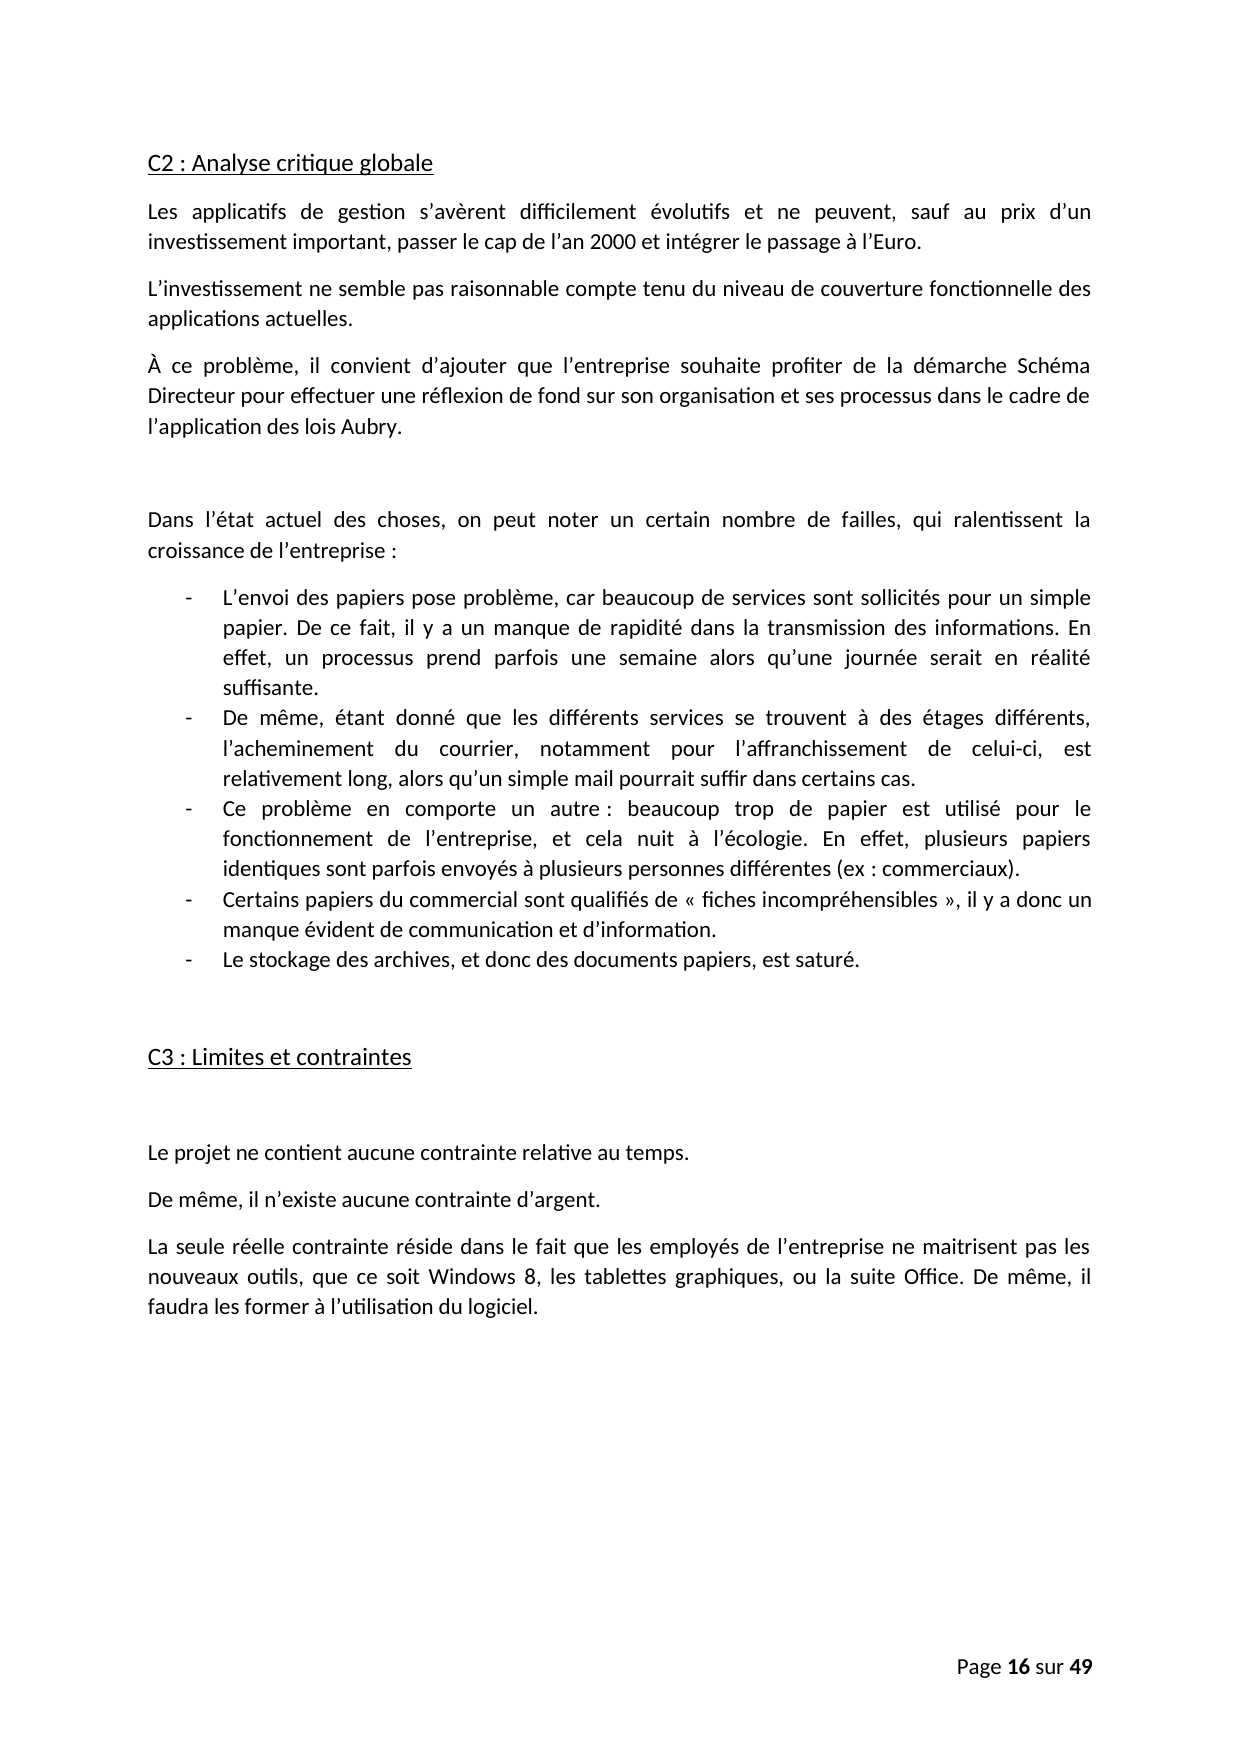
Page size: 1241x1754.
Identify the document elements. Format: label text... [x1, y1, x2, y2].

text C3 : Limites et contraintes [148, 1042, 1093, 1072]
text De même, il n’existe aucune contrainte d’argent. [148, 1185, 1093, 1213]
list Ce problème en comporte un autre : beaucoup trop de papier est utilisé pour le fonctionnement de l’entreprise, et cela nuit à l’écologie. En effet, plusieurs papiers identiques sont parfois envoyés à plusieurs personnes différentes (ex : commerciaux). [185, 794, 1093, 882]
text Les applicatifs de gestion s’avèrent difficilement évolutifs et ne peuvent, sauf au prix d’un investissement important, passer le cap de l’an 2000 et intégrer le passage à l’Euro. [148, 197, 1093, 255]
text Dans l’état actuel des choses, on peut noter un certain nombre de failles, qui ralentissent la croissance de l’entreprise : [148, 506, 1093, 564]
list De même, étant donné que les différents services se trouvent à des étages différents, l’acheminement du courrier, notamment pour l’affranchissement de celui-ci, est relativement long, alors qu’un simple mail pourrait suffir dans certains cas. [185, 703, 1093, 792]
list Le stockage des archives, et donc des documents papiers, est saturé. [185, 945, 1093, 973]
text Le projet ne contient aucune contrainte relative au temps. [148, 1138, 1093, 1166]
list L’envoi des papiers pose problème, car beaucoup de services sont sollicités pour un simple papier. De ce fait, il y a un manque de rapidité dans la transmission des informations. En effet, un processus prend parfois une semaine alors qu’une journée serait en réalité suffisante. [185, 583, 1093, 701]
text La seule réelle contrainte réside dans le fait que les employés de l’entreprise ne maitrisent pas les nouveaux outils, que ce soit Windows 8, les tablettes graphiques, ou la suite Office. De même, il faudra les former à l’utilisation du logiciel. [148, 1232, 1093, 1320]
text L’investissement ne semble pas raisonnable compte tenu du niveau de couverture fonctionnelle des applications actuelles. [148, 274, 1093, 332]
list Certains papiers du commercial sont qualifiés de « fiches incompréhensibles », il y a donc un manque évident de communication et d’information. [185, 885, 1093, 943]
text C2 : Analyse critique globale [148, 148, 1093, 178]
text À ce problème, il convient d’ajouter que l’entreprise souhaite profiter de la démarche Schéma Directeur pour effectuer une réflexion de fond sur son organisation et ses processus dans le cadre de l’application des lois Aubry. [148, 351, 1093, 440]
